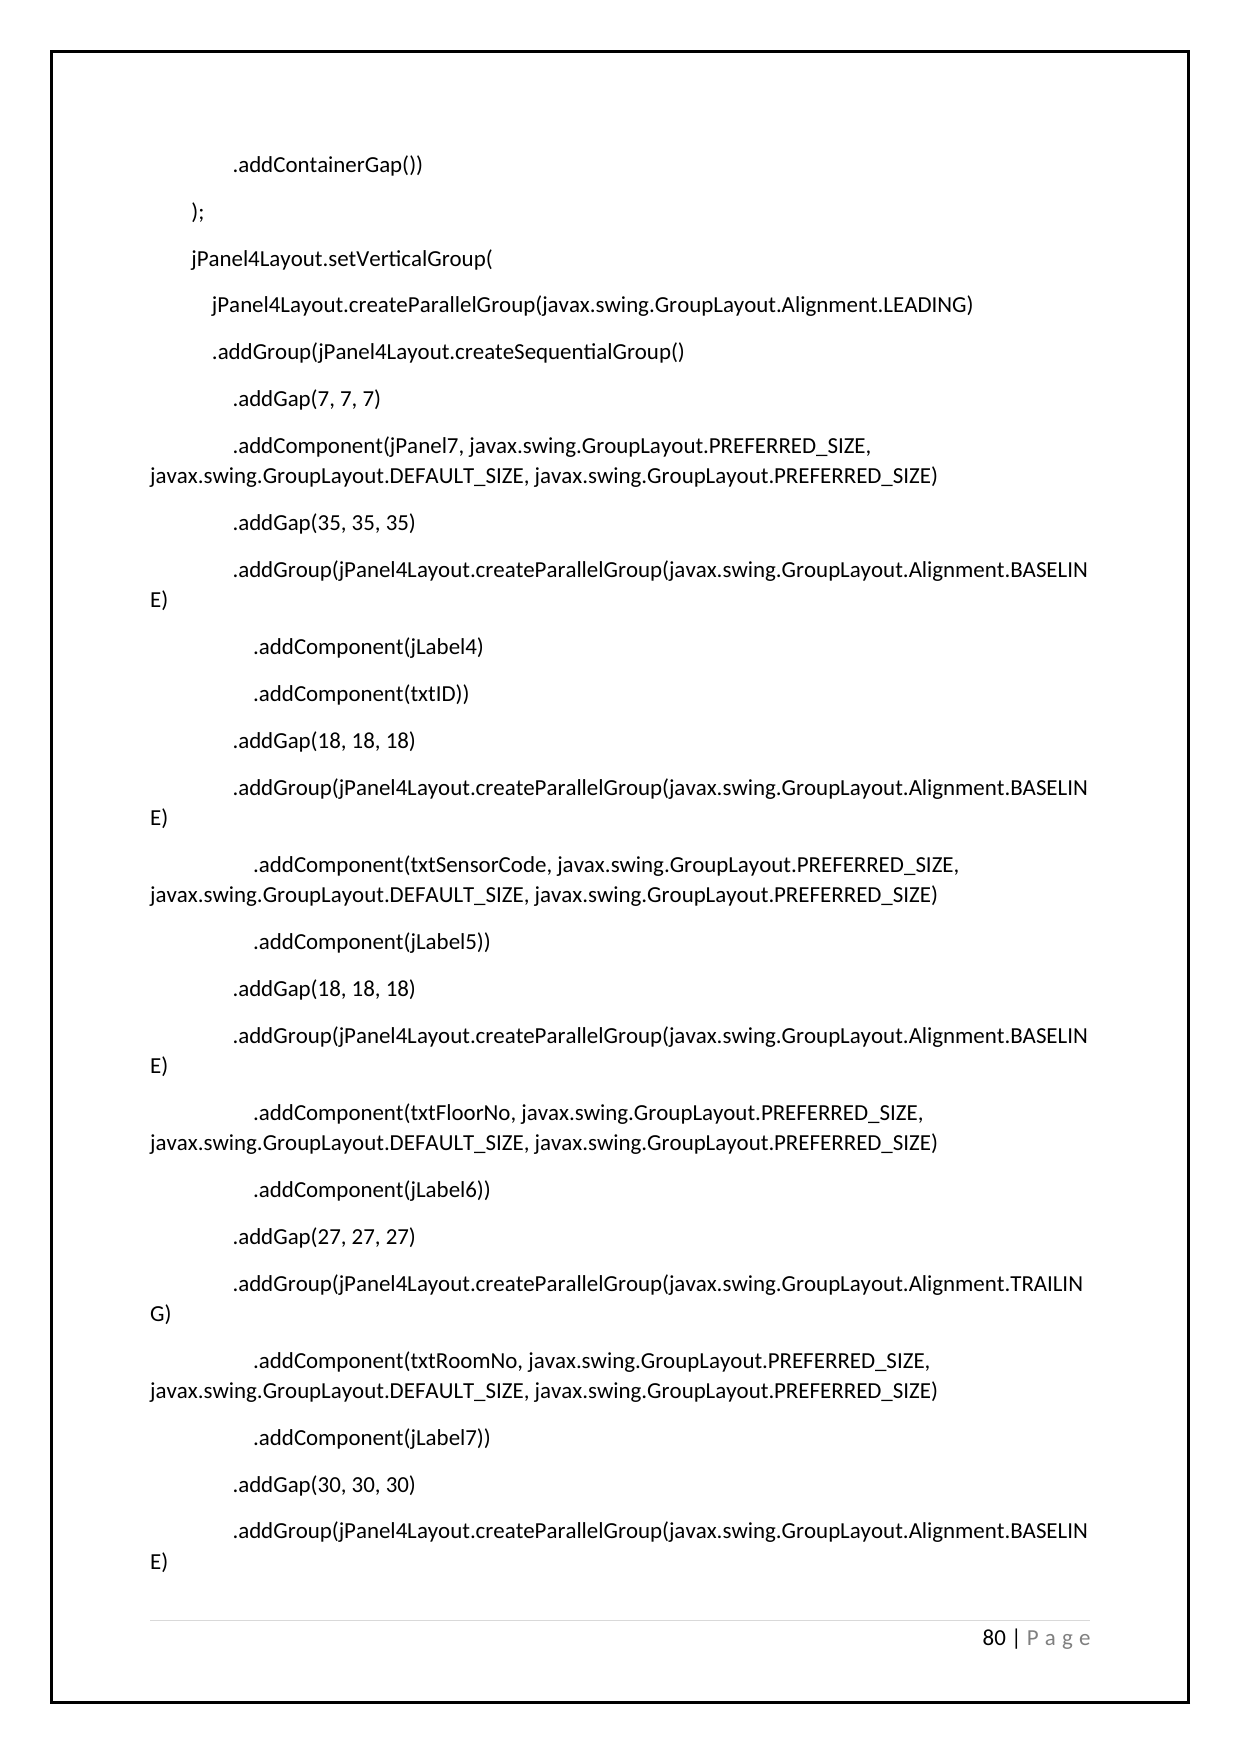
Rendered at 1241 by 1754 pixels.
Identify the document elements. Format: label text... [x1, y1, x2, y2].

text jPanel4Layout.setVerticalGroup( [150, 244, 1090, 272]
text .addComponent(jPanel7, javax.swing.GroupLayout.PREFERRED_SIZE, javax.swing.GroupLayout.DEFAULT_SIZE, javax.swing.GroupLayout.PREFERRED_SIZE) [150, 431, 1090, 489]
text .addComponent(jLabel6)) [150, 1175, 1090, 1203]
text .addGap(27, 27, 27) [150, 1222, 1090, 1250]
text .addGroup(jPanel4Layout.createParallelGroup(javax.swing.GroupLayout.Alignment.BASELINE) [150, 773, 1090, 831]
text .addGroup(jPanel4Layout.createParallelGroup(javax.swing.GroupLayout.Alignment.BASELINE) [150, 1021, 1090, 1079]
text .addGroup(jPanel4Layout.createParallelGroup(javax.swing.GroupLayout.Alignment.BASELINE) [150, 1517, 1090, 1575]
text .addGap(35, 35, 35) [150, 508, 1090, 536]
text .addContainerGap()) [150, 150, 1090, 178]
text jPanel4Layout.createParallelGroup(javax.swing.GroupLayout.Alignment.LEADING) [150, 291, 1090, 319]
text .addGroup(jPanel4Layout.createSequentialGroup() [150, 337, 1090, 366]
text ); [150, 197, 1090, 225]
text .addGap(7, 7, 7) [150, 384, 1090, 412]
text .addComponent(txtID)) [150, 679, 1090, 707]
text .addGroup(jPanel4Layout.createParallelGroup(javax.swing.GroupLayout.Alignment.BASELINE) [150, 555, 1090, 613]
text .addGap(30, 30, 30) [150, 1470, 1090, 1498]
text .addGap(18, 18, 18) [150, 974, 1090, 1002]
text .addGroup(jPanel4Layout.createParallelGroup(javax.swing.GroupLayout.Alignment.TRAILING) [150, 1269, 1090, 1327]
text .addComponent(txtFloorNo, javax.swing.GroupLayout.PREFERRED_SIZE, javax.swing.GroupLayout.DEFAULT_SIZE, javax.swing.GroupLayout.PREFERRED_SIZE) [150, 1098, 1090, 1156]
text .addComponent(txtSensorCode, javax.swing.GroupLayout.PREFERRED_SIZE, javax.swing.GroupLayout.DEFAULT_SIZE, javax.swing.GroupLayout.PREFERRED_SIZE) [150, 850, 1090, 908]
text .addComponent(jLabel4) [150, 632, 1090, 660]
text .addGap(18, 18, 18) [150, 726, 1090, 754]
text .addComponent(txtRoomNo, javax.swing.GroupLayout.PREFERRED_SIZE, javax.swing.GroupLayout.DEFAULT_SIZE, javax.swing.GroupLayout.PREFERRED_SIZE) [150, 1346, 1090, 1404]
text .addComponent(jLabel7)) [150, 1423, 1090, 1451]
text .addComponent(jLabel5)) [150, 927, 1090, 955]
